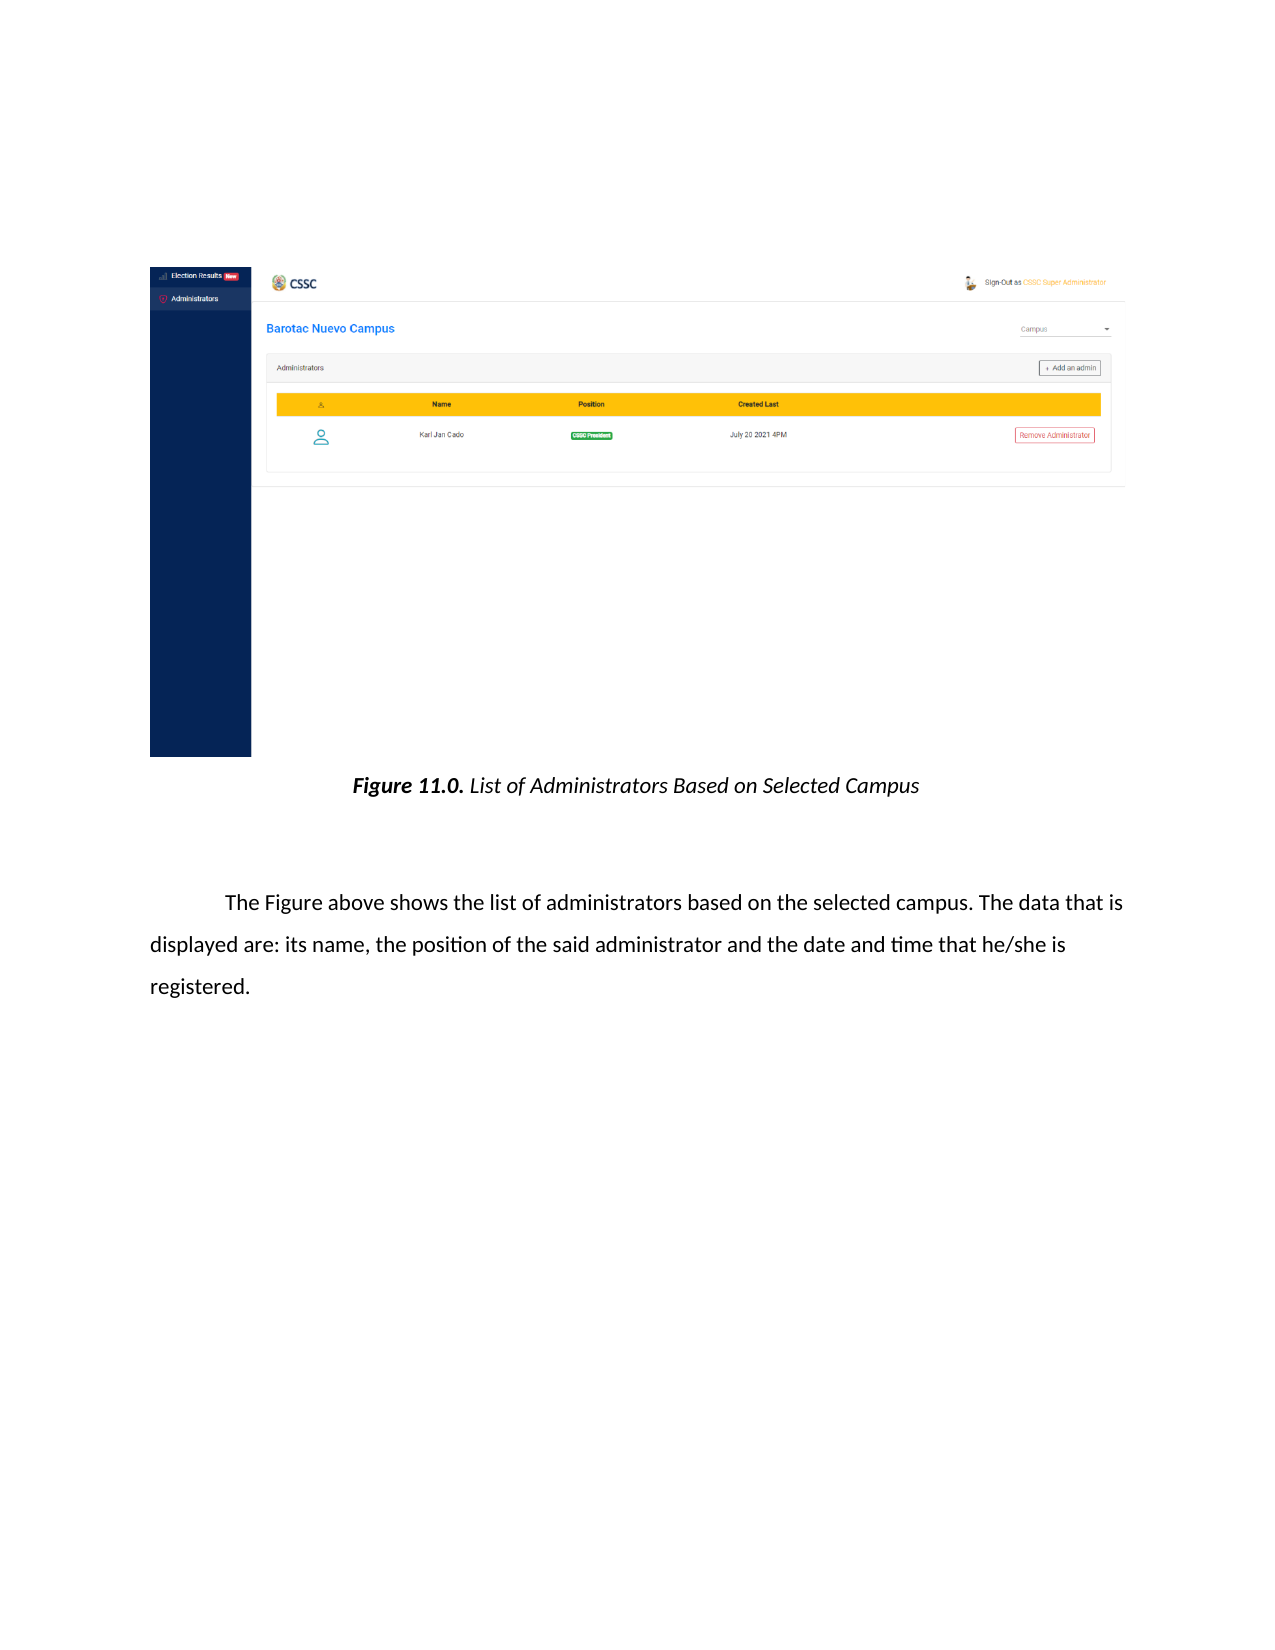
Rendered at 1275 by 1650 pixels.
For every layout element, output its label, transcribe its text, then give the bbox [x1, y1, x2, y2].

text Figure 11.0. List of Administrators Based on Selected Campus [150, 757, 1125, 799]
picture [150, 267, 1125, 757]
text The Figure above shows the list of administrators based on the selected campus. The data that is displayed are: its name, the position of the said administrator and the date and time that he/she is registered. [150, 888, 1125, 1000]
